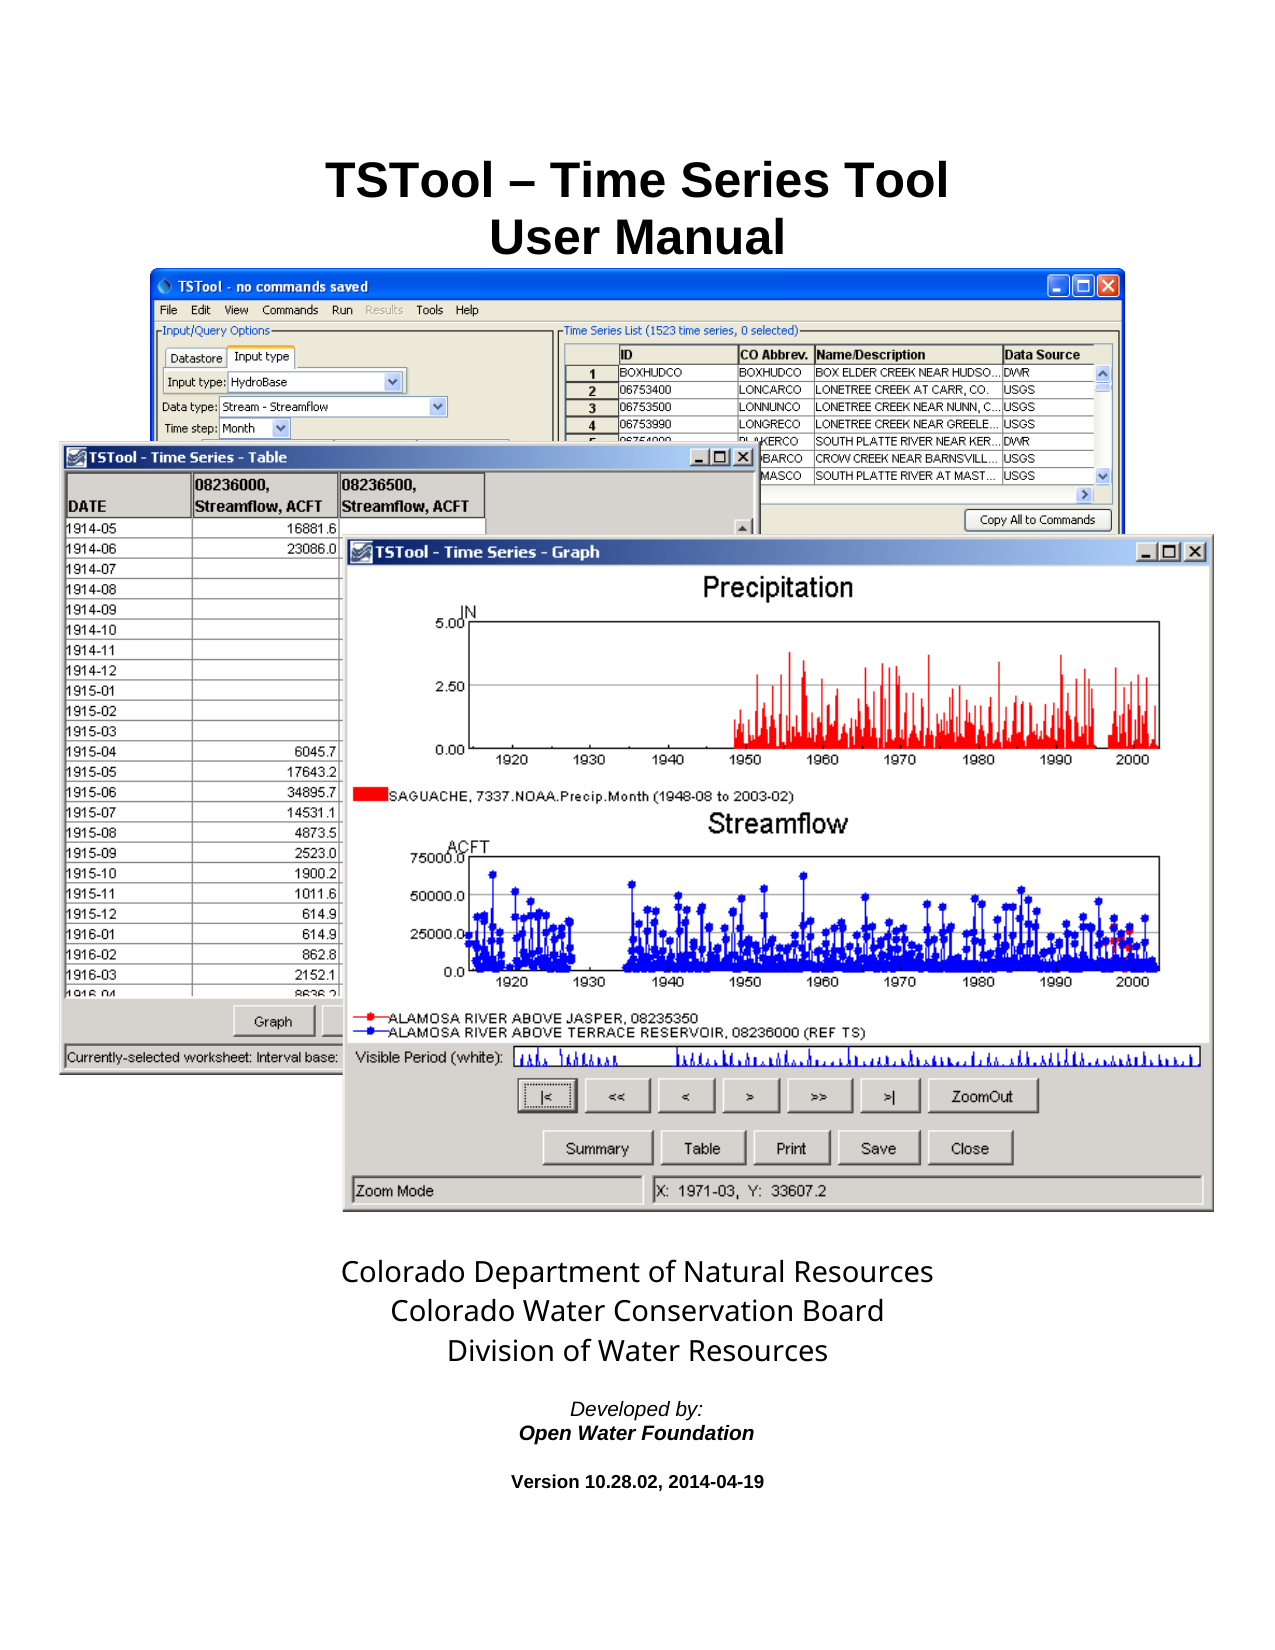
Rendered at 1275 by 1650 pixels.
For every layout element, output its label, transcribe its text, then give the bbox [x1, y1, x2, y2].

subtitle Division of Water Resources [150, 1330, 1125, 1370]
subtitle Colorado Water Conservation Board [150, 1291, 1125, 1330]
subtitle Colorado Department of Natural Resources [150, 1251, 1125, 1291]
title TSTool – Time Series Tool [150, 150, 1125, 207]
picture [59, 268, 1214, 1212]
text User Manual [150, 207, 1125, 265]
text Open Water Foundation [150, 1420, 1125, 1444]
text Version 10.28.02, 2014-04-19 [150, 1471, 1125, 1492]
text Developed by: [150, 1396, 1125, 1420]
